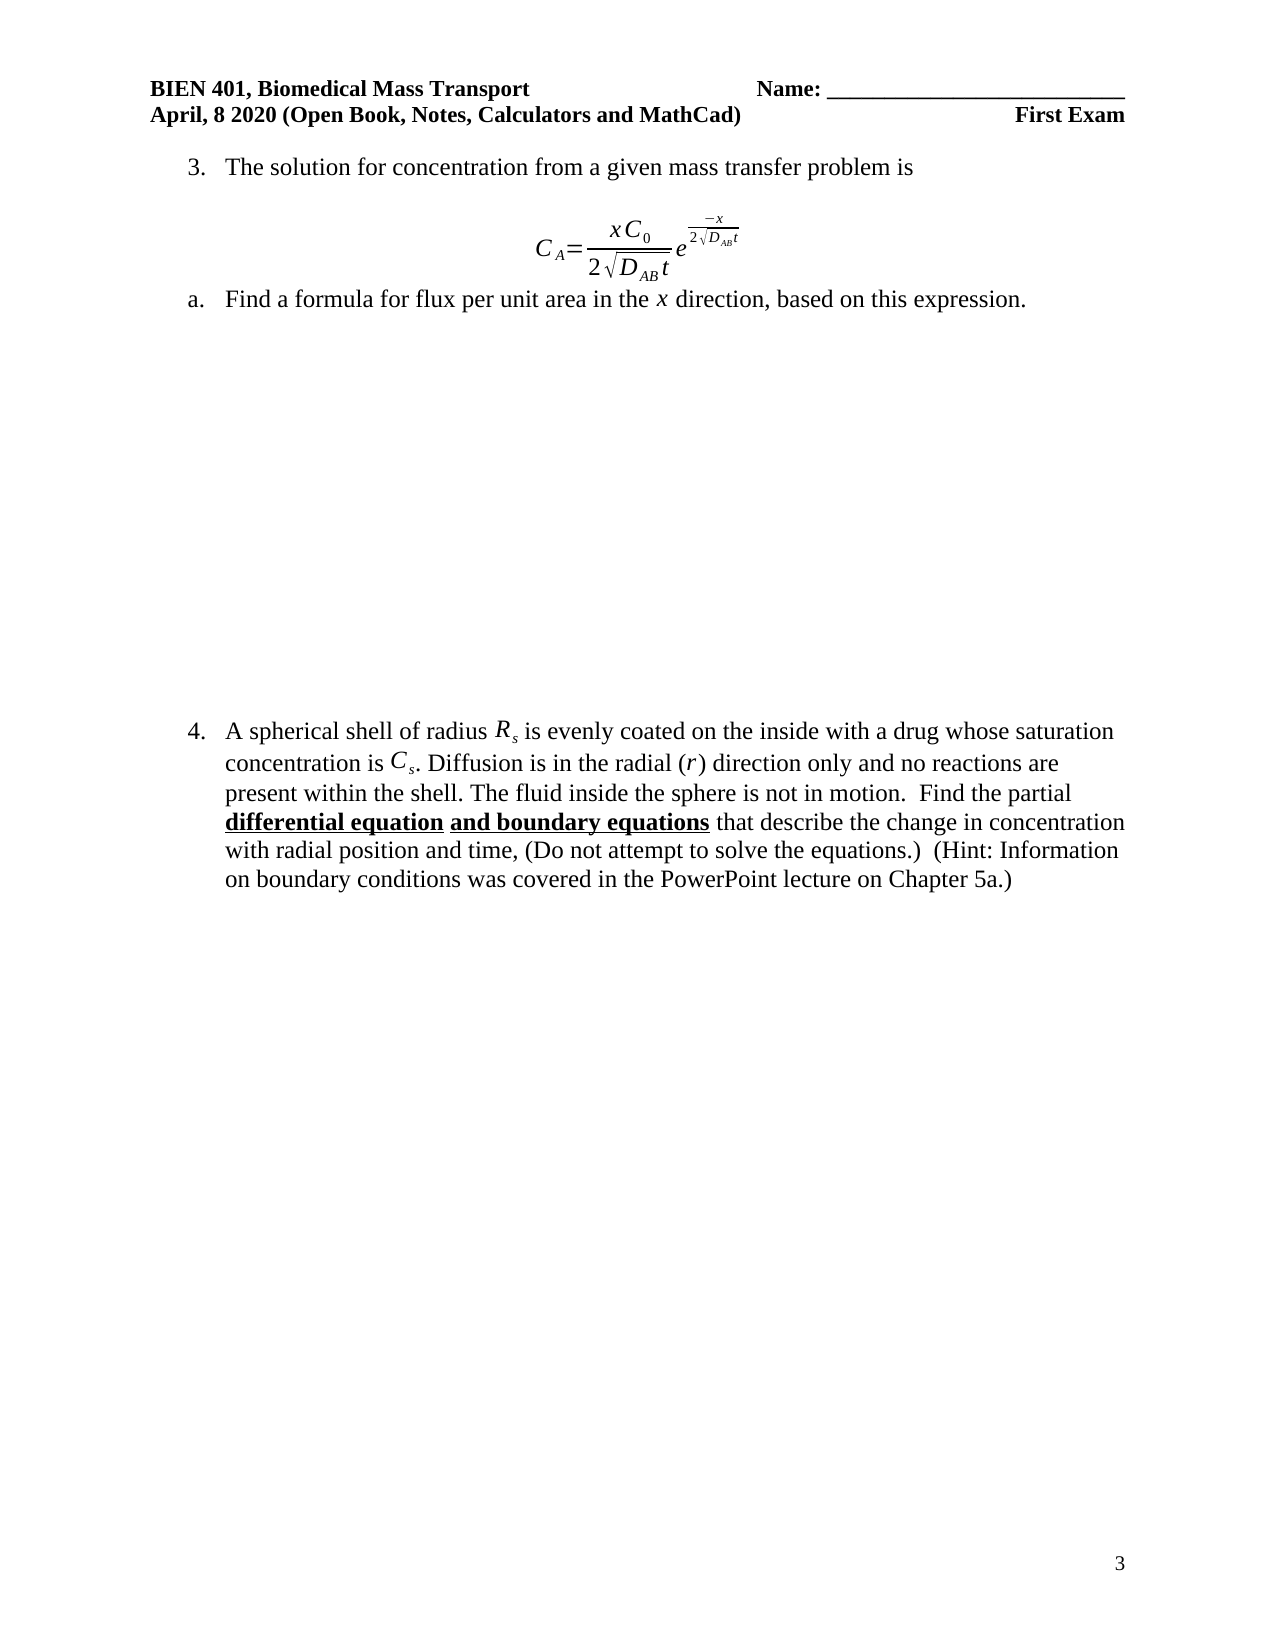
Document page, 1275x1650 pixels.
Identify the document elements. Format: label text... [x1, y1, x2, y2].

list A spherical shell of radius is evenly coated on the inside with a drug whose saturation concentration is . Diffusion is in the radial () direction only and no reactions are present within the shell. The fluid inside the sphere is not in motion. Find the partial differential equation and boundary equations that describe the change in concentration with radial position and time, (Do not attempt to solve the equations.) (Hint: Information on boundary conditions was covered in the PowerPoint lecture on Chapter 5a.) [187, 715, 1125, 893]
list Find a formula for flux per unit area in the direction, based on this expression. [187, 284, 1125, 313]
list The solution for concentration from a given mass transfer problem is [187, 152, 1125, 181]
